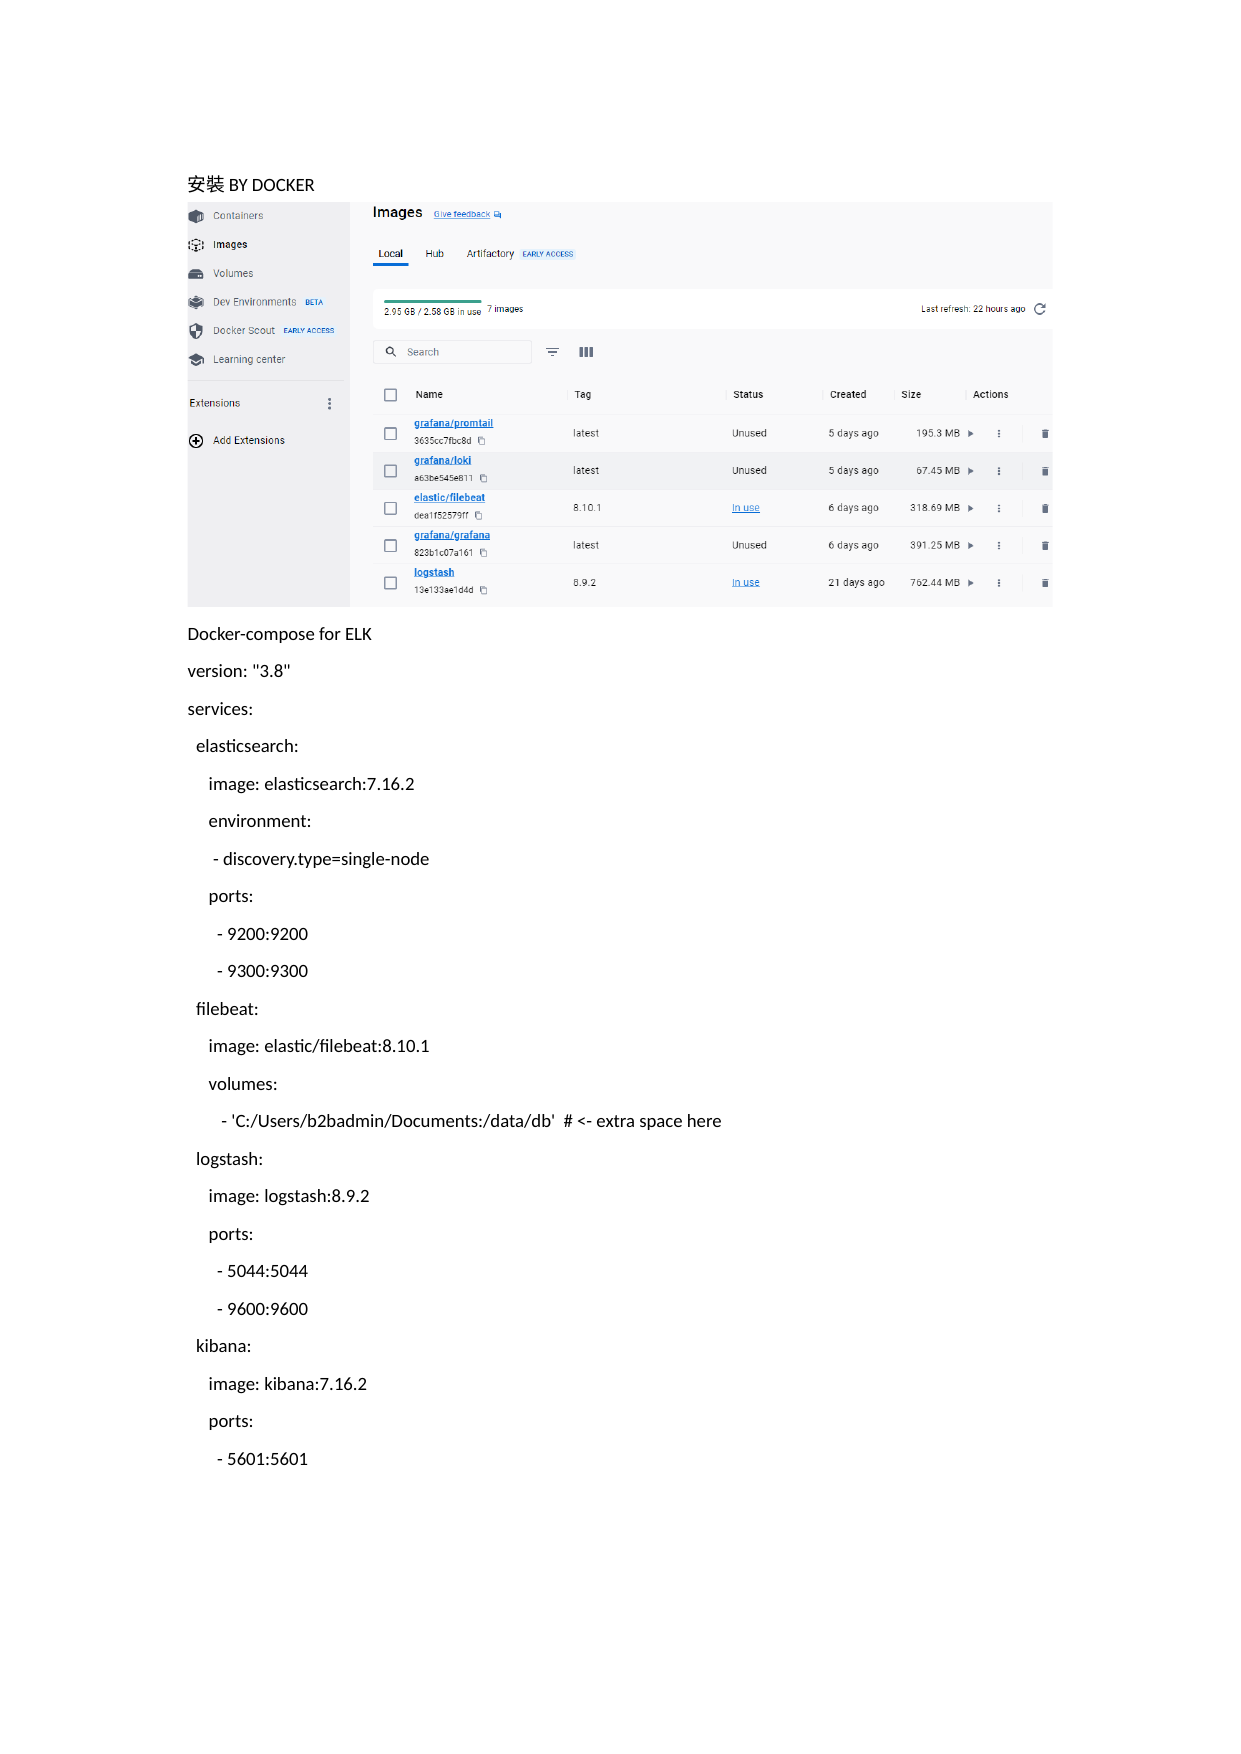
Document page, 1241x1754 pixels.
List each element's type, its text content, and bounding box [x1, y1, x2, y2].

text image: elasticsearch:7.16.2 [187, 764, 1053, 802]
text services: [187, 689, 1053, 727]
picture [187, 202, 1053, 607]
text - 9200:9200 [187, 914, 1053, 952]
text - 9300:9300 [187, 952, 1053, 989]
text ports: [187, 1214, 1053, 1252]
text 安裝BY DOCKER [187, 164, 1053, 202]
text volumes: [187, 1064, 1053, 1102]
text - 5044:5044 [187, 1252, 1053, 1289]
text filebeat: [187, 989, 1053, 1027]
text - discovery.type=single-node [187, 839, 1053, 877]
text image: kibana:7.16.2 [187, 1364, 1053, 1402]
text image: logstash:8.9.2 [187, 1177, 1053, 1214]
text image: elastic/filebeat:8.10.1 [187, 1027, 1053, 1064]
text ports: [187, 877, 1053, 914]
text - 'C:/Users/b2badmin/Documents:/data/db' # <- extra space here [187, 1102, 1053, 1139]
text Docker-compose for ELK [187, 614, 1053, 652]
text - 5601:5601 [187, 1439, 1053, 1477]
text kibana: [187, 1327, 1053, 1364]
text - 9600:9600 [187, 1289, 1053, 1327]
text version: "3.8" [187, 652, 1053, 689]
text elasticsearch: [187, 727, 1053, 764]
text logstash: [187, 1139, 1053, 1177]
text environment: [187, 802, 1053, 839]
text ports: [187, 1402, 1053, 1439]
